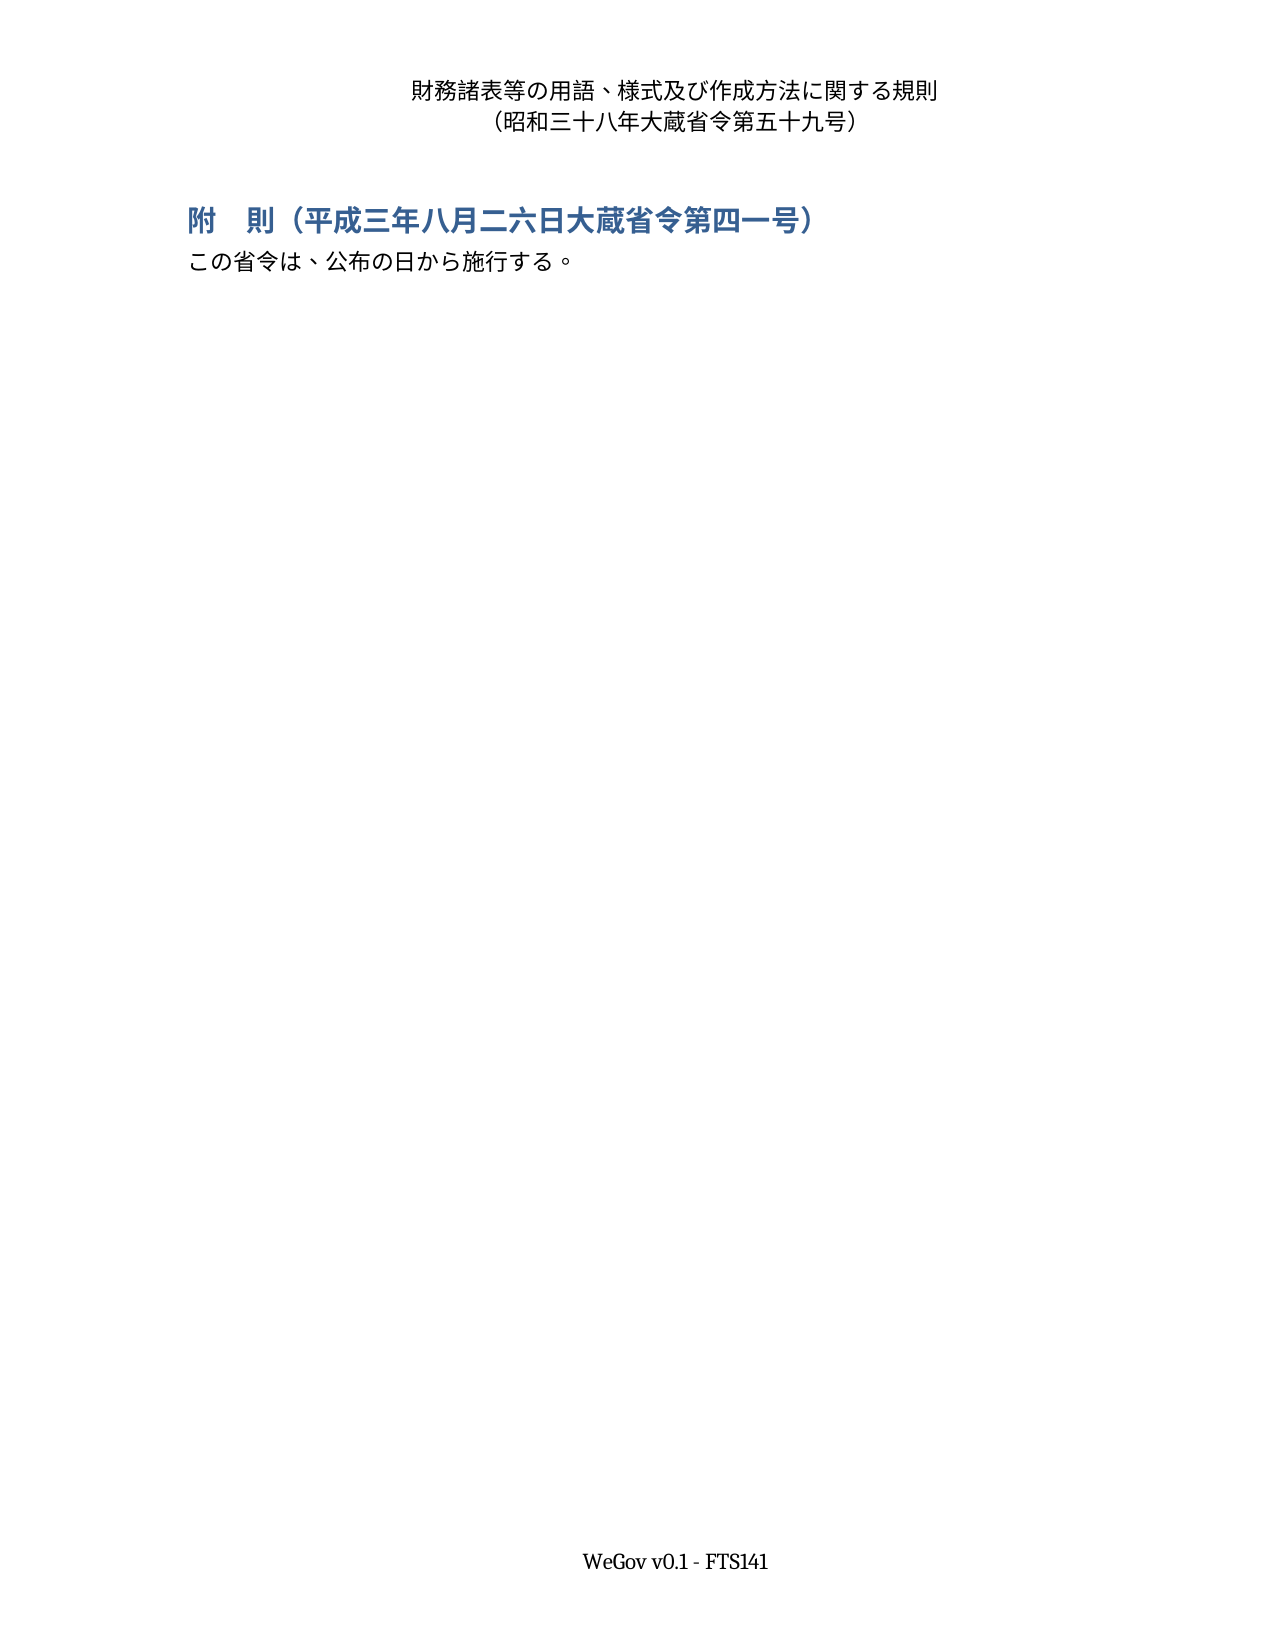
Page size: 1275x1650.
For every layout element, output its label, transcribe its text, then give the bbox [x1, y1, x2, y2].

text この省令は、公布の日から施行する。 [187, 246, 1087, 277]
subtitle 附 則（平成三年八月二六日大蔵省令第四一号） [187, 200, 1087, 240]
